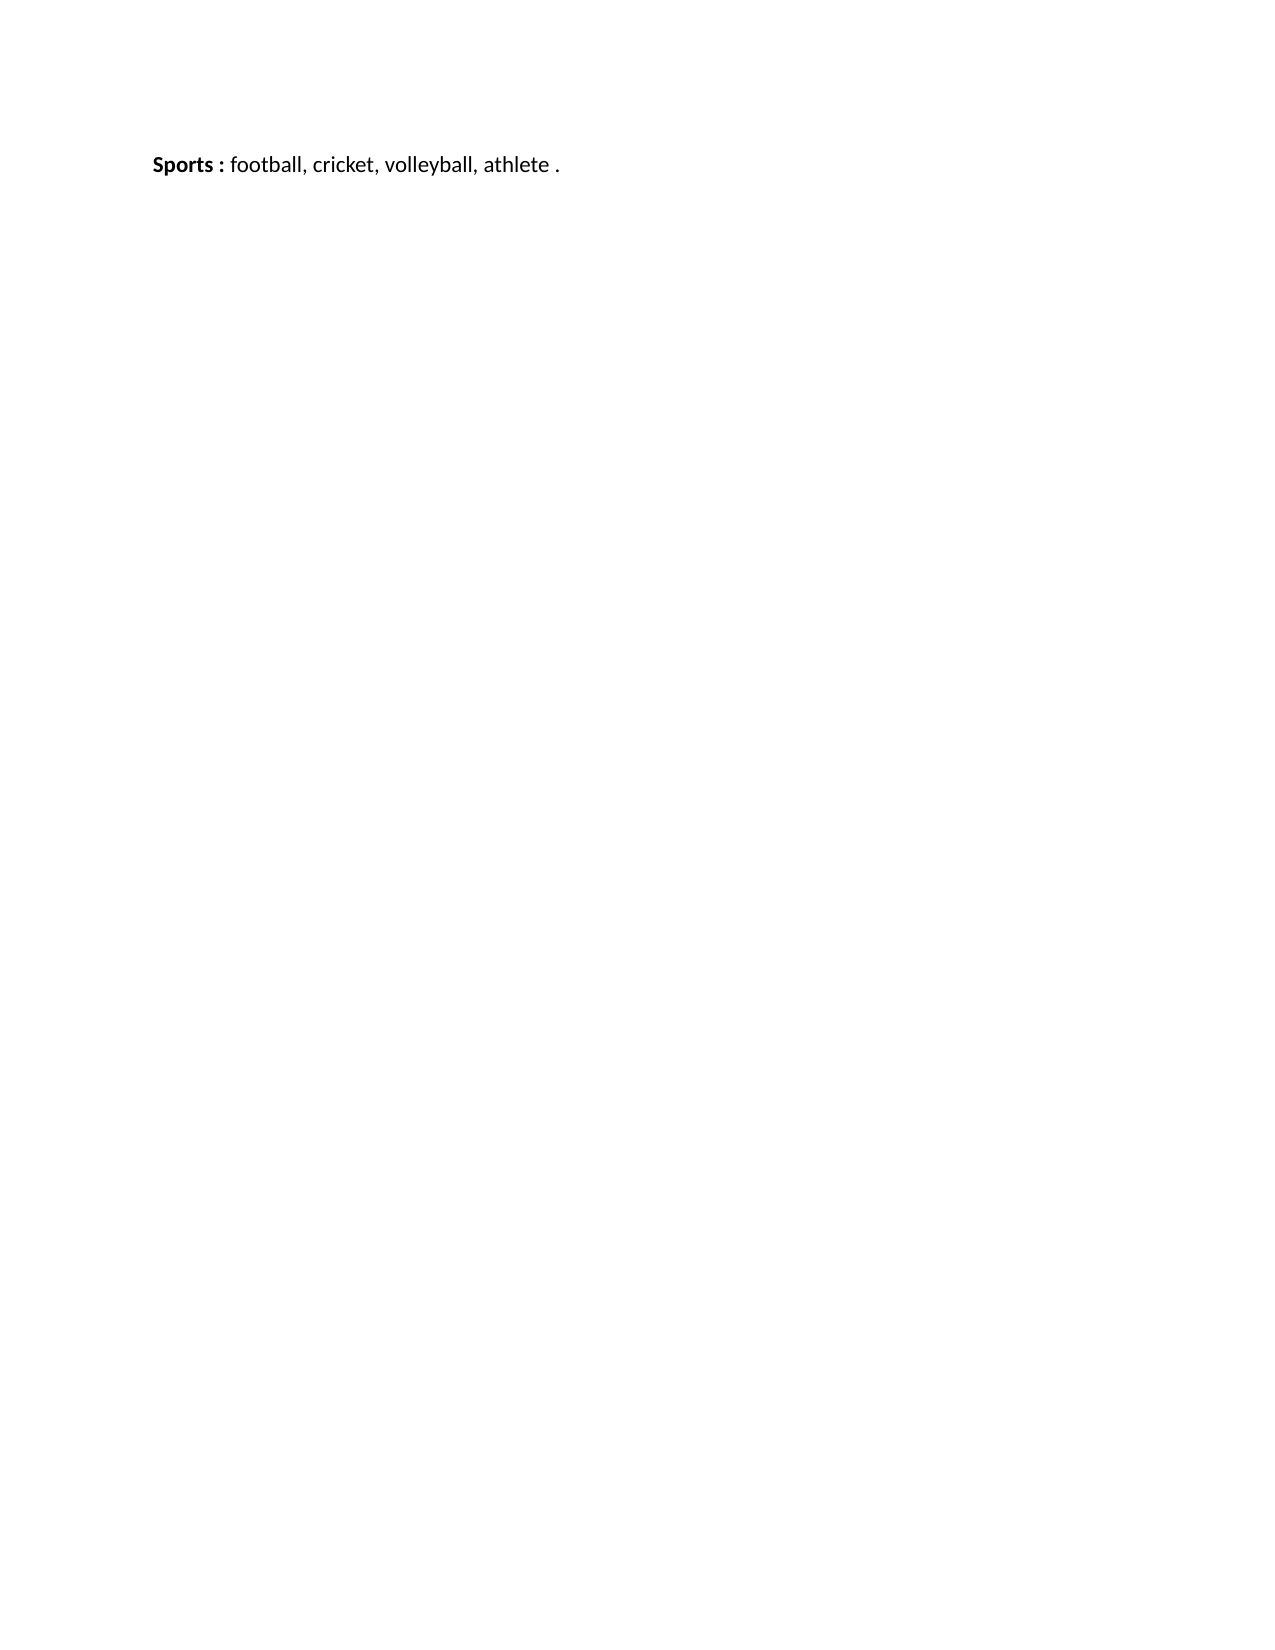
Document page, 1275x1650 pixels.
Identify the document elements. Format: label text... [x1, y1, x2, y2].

text Sports : football, cricket, volleyball, athlete . [148, 150, 1125, 178]
